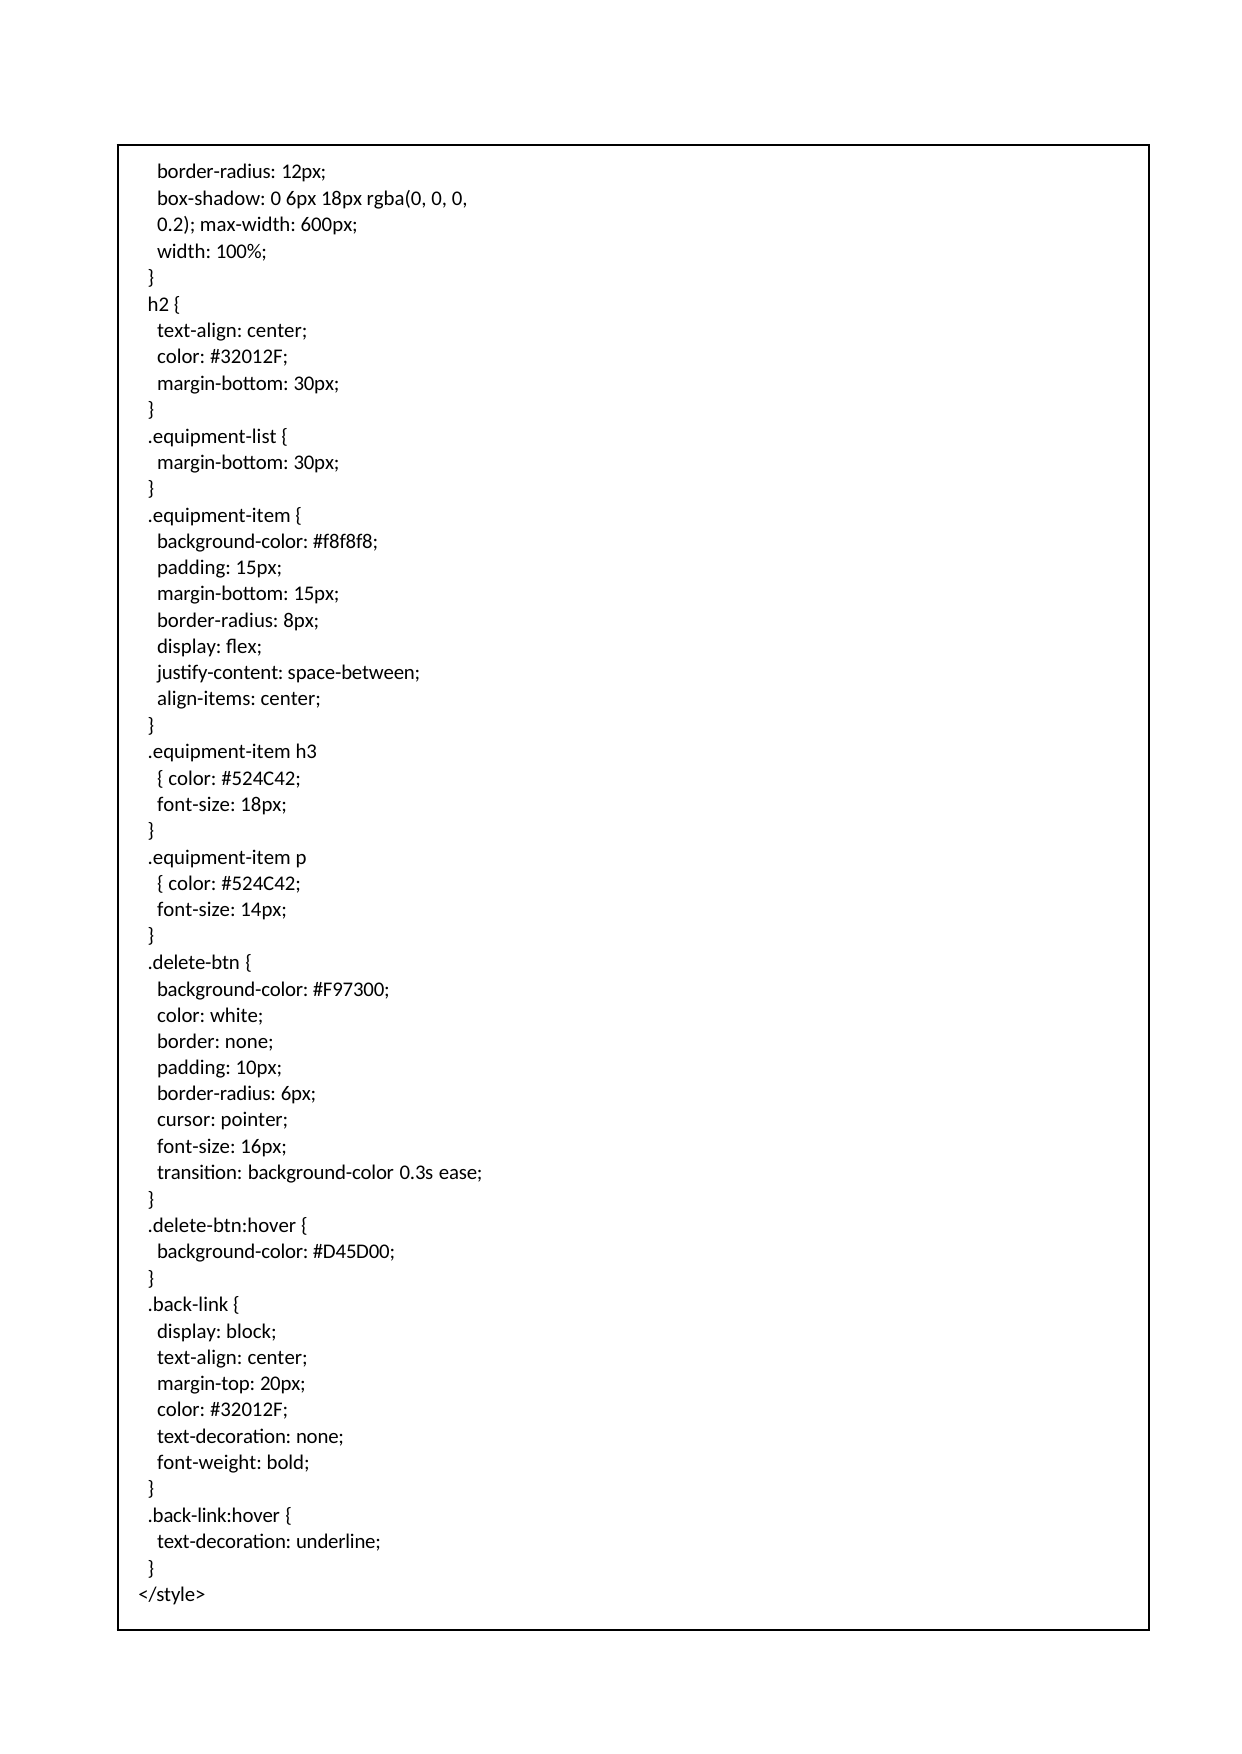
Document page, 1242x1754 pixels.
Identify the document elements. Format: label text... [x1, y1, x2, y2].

text } [147, 1476, 1124, 1501]
text h2 { [147, 291, 1124, 316]
text border-radius: 12px; [157, 159, 1124, 184]
text transition: background-color 0.3s ease; [157, 1159, 1124, 1185]
text .delete-btn:hover { background-color: #D45D00; [147, 1213, 400, 1264]
text .back-link:hover { [147, 1502, 1124, 1527]
text } [147, 396, 1124, 422]
text .equipment-list { margin-bottom: 30px; [147, 423, 342, 474]
text .equipment-item p { color: #524C42; font-size: 14px; [147, 844, 317, 922]
text } [147, 1555, 1124, 1581]
text } [147, 264, 1124, 290]
text margin-bottom: 15px; border-radius: 8px; display: flex; [157, 581, 342, 658]
text } [147, 1186, 1124, 1211]
text text-decoration: none; font-weight: bold; [157, 1423, 346, 1474]
text .equipment-item { background-color: #f8f8f8; padding: 15px; [147, 502, 383, 579]
text </style> [138, 1582, 1124, 1607]
text justify-content: space-between; align-items: center; [157, 659, 425, 711]
text text-decoration: underline; [157, 1529, 1124, 1554]
text } [147, 712, 1124, 737]
text width: 100%; [157, 238, 1124, 263]
text .delete-btn { [147, 949, 1124, 974]
text .back-link { display: block; text-align: center; margin-top: 20px; color: #32012F; [147, 1292, 308, 1422]
text box-shadow: 0 6px 18px rgba(0, 0, 0, 0.2); max-width: 600px; [157, 185, 508, 237]
text .equipment-item h3 { color: #524C42; font-size: 18px; [147, 738, 327, 816]
text } [147, 1265, 1124, 1291]
text background-color: #F97300; color: white; [157, 976, 415, 1027]
text border: none; padding: 10px; border-radius: 6px; cursor: pointer; font-size: 16px; [157, 1028, 318, 1158]
text } [147, 923, 1124, 948]
text } [147, 475, 1124, 501]
text } [147, 817, 1124, 843]
text text-align: center; color: #32012F; margin-bottom: 30px; [157, 317, 342, 395]
